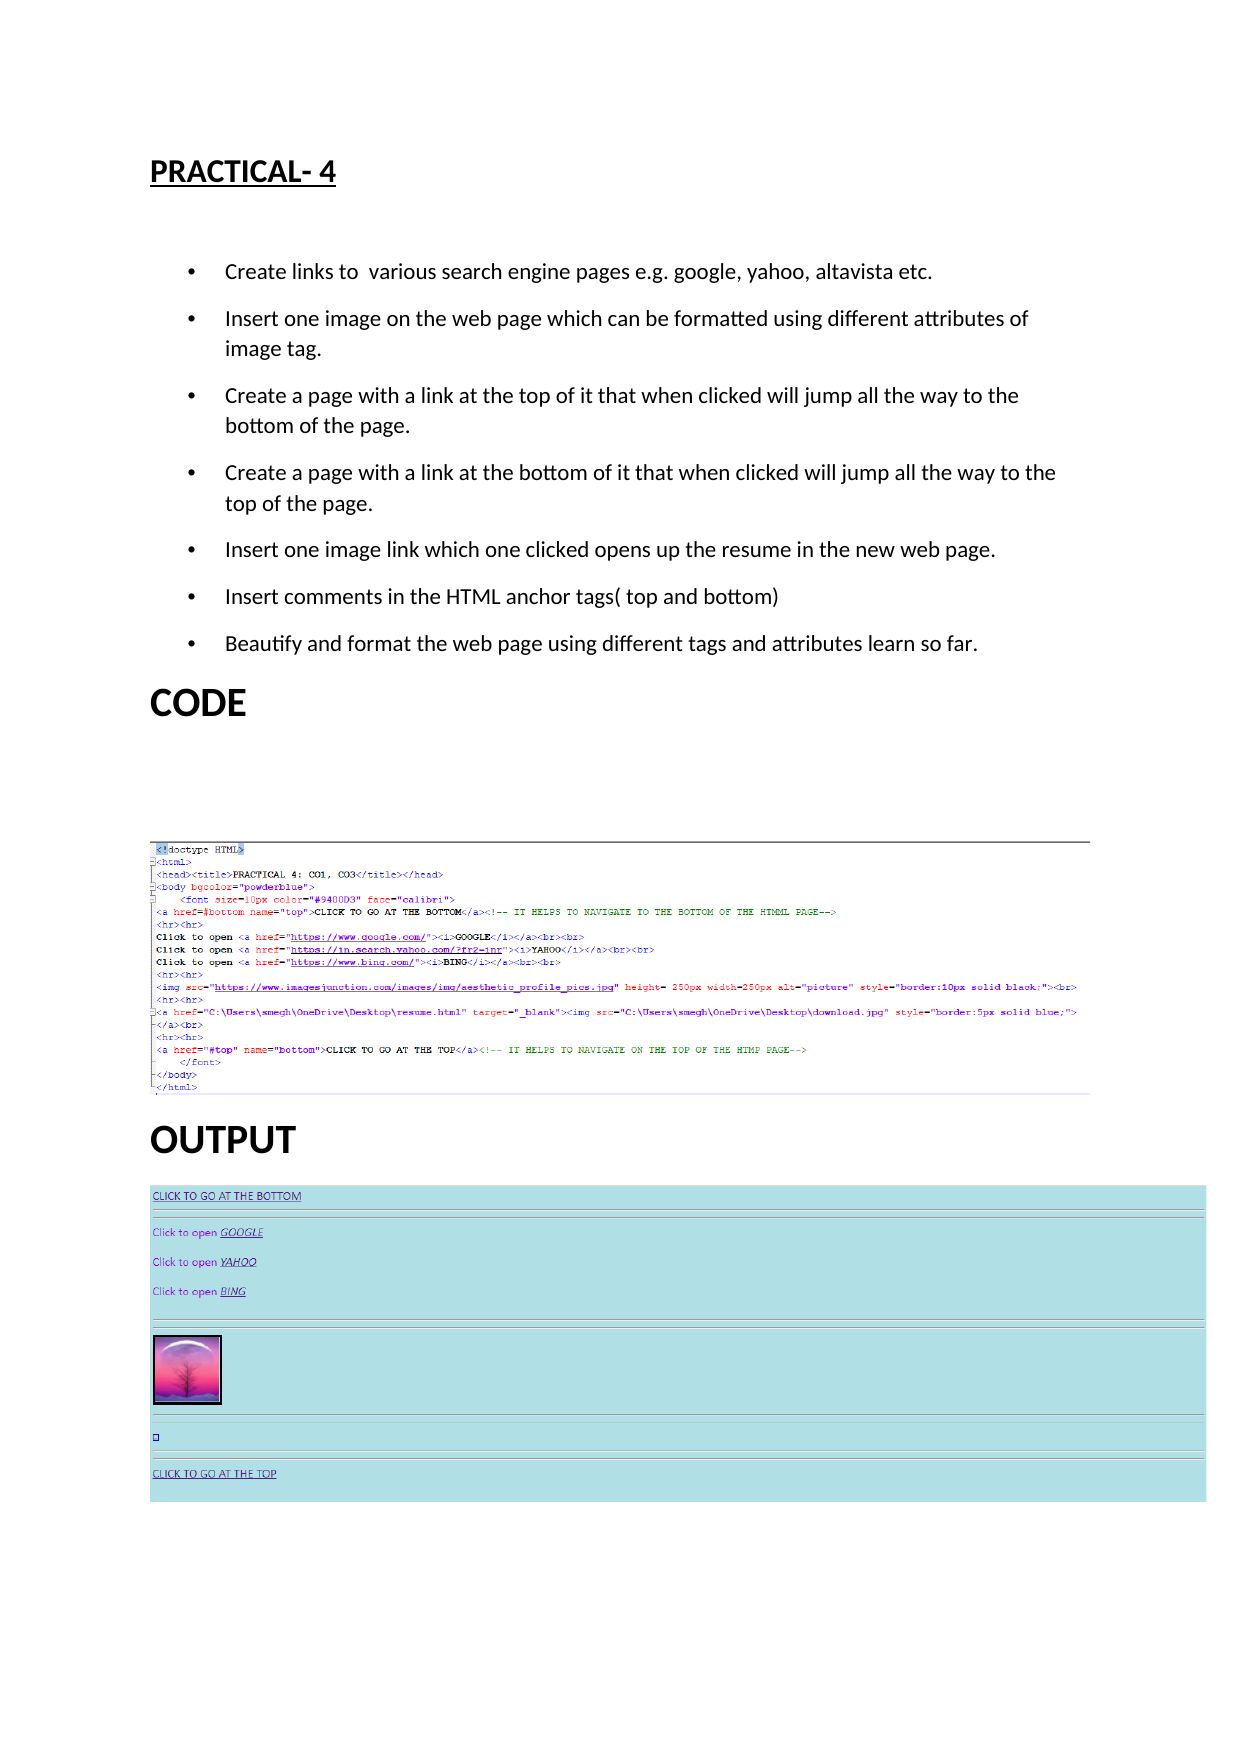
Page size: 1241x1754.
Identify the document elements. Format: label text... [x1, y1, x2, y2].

picture [150, 841, 1091, 1095]
list Create links to various search engine pages e.g. google, yahoo, altavista etc. [187, 257, 1090, 286]
text CODE [150, 676, 1090, 727]
list Beautify and format the web page using different tags and attributes learn so far. [187, 629, 1090, 657]
list Insert one image on the web page which can be formatted using different attributes of image tag. [187, 304, 1090, 363]
picture [150, 1184, 1207, 1502]
text OUTPUT [150, 1113, 1090, 1164]
list Insert one image link which one clicked opens up the resume in the new web page. [187, 536, 1090, 564]
text PRACTICAL- 4 [150, 150, 1090, 191]
list Create a page with a link at the bottom of it that when clicked will jump all the way to the top of the page. [187, 458, 1090, 517]
list Insert comments in the HTML anchor tags( top and bottom) [187, 582, 1090, 611]
list Create a page with a link at the top of it that when clicked will jump all the way to the bottom of the page. [187, 381, 1090, 440]
